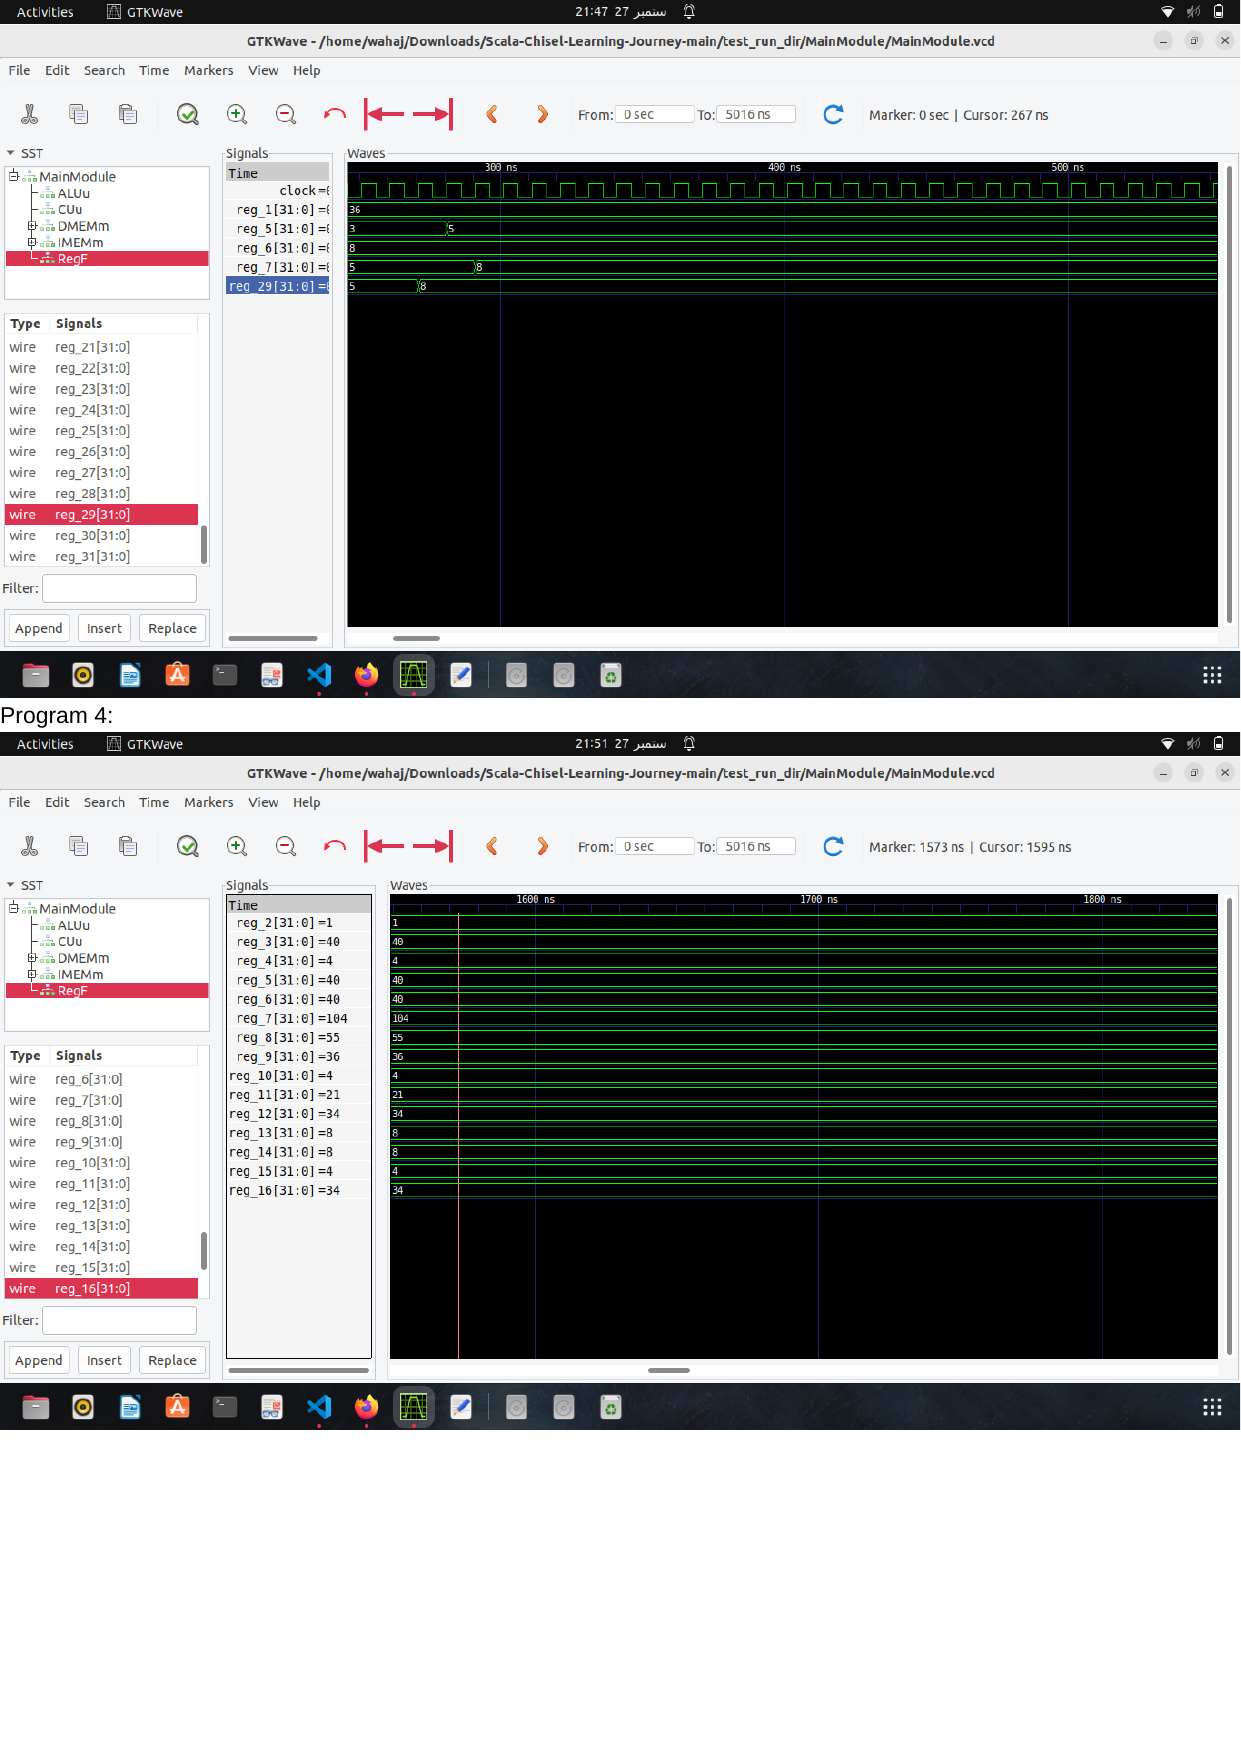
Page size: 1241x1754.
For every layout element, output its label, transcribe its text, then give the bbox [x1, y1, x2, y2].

text Program 4: [0, 702, 1240, 728]
picture [0, 732, 1241, 1430]
picture [0, 0, 1241, 698]
